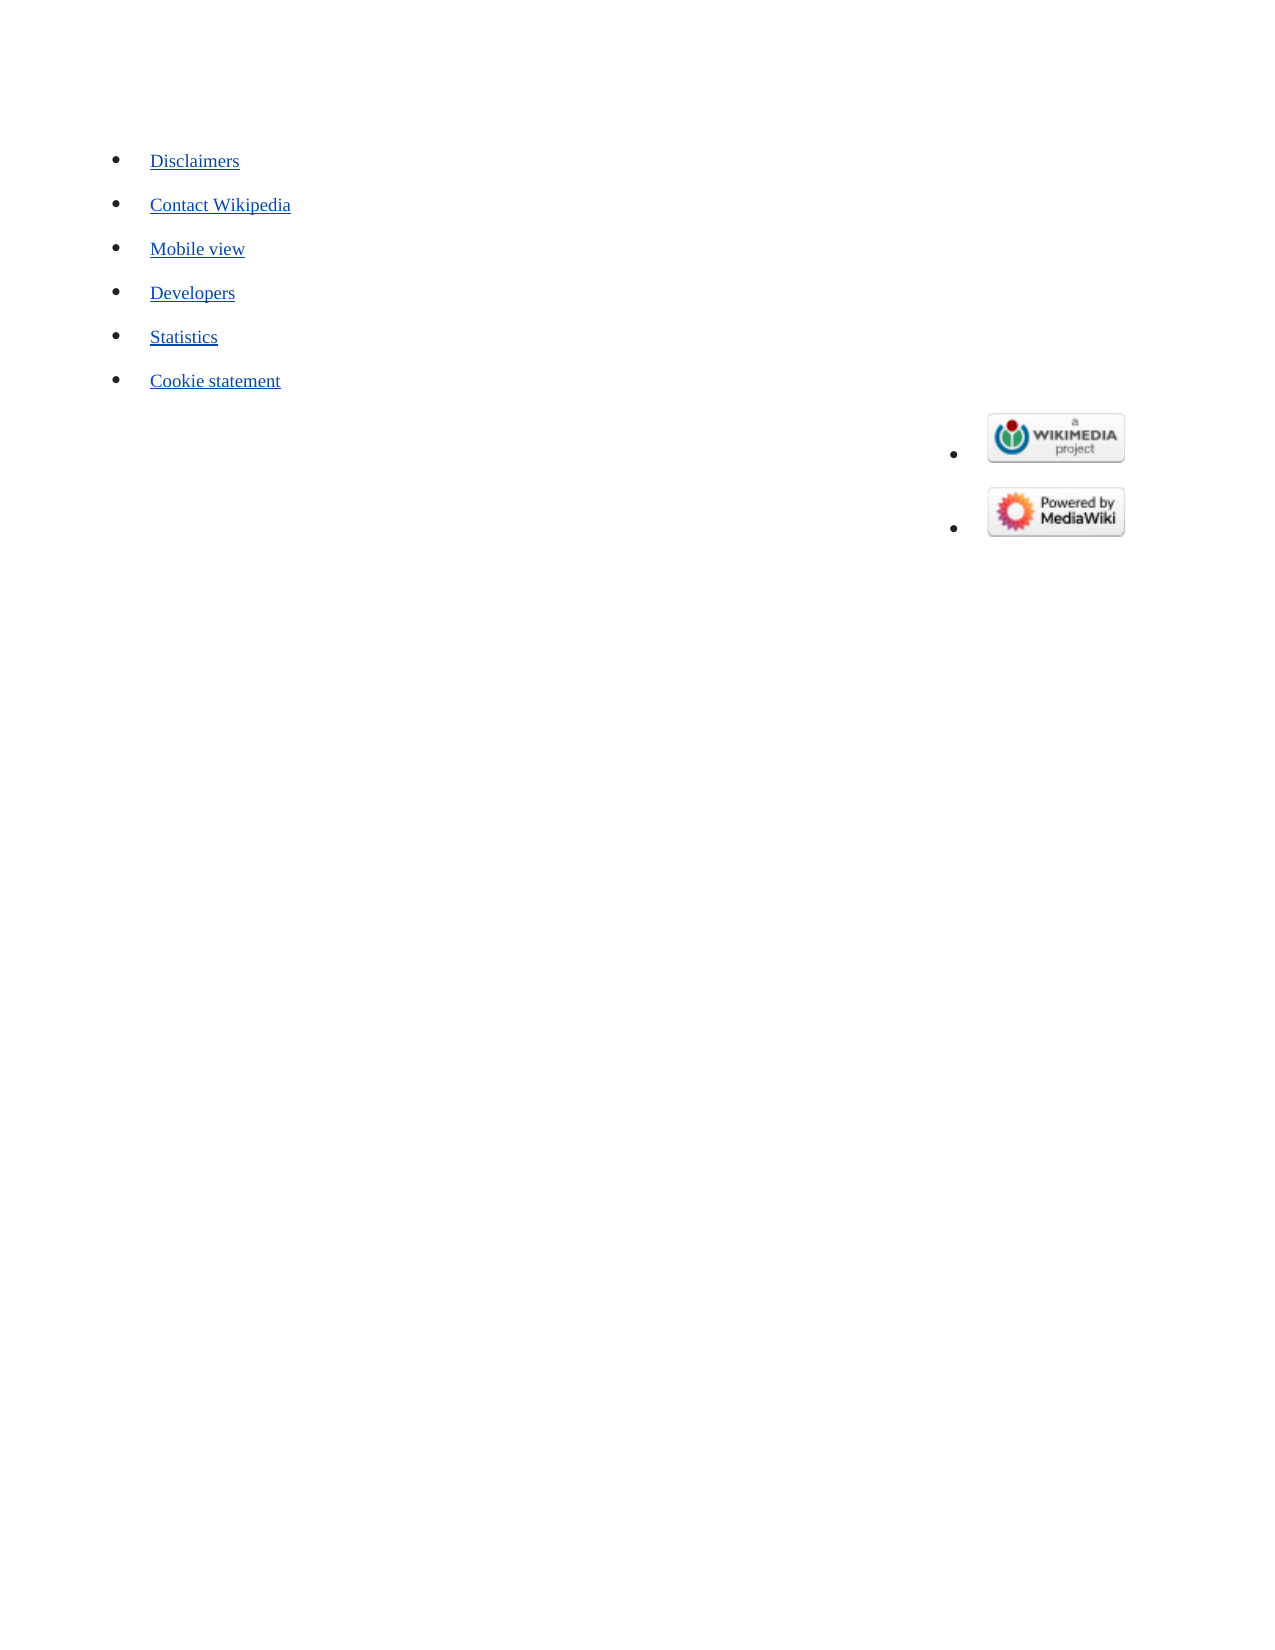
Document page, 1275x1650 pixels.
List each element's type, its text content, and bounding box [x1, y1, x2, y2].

list Disclaimers [112, 150, 1100, 172]
list Cookie statement [112, 370, 1100, 392]
list Mobile view [112, 238, 1100, 260]
list Statistics [112, 326, 1100, 348]
list Developers [112, 282, 1100, 304]
picture [987, 413, 1125, 463]
list Contact Wikipedia [112, 194, 1100, 216]
picture [987, 487, 1125, 537]
